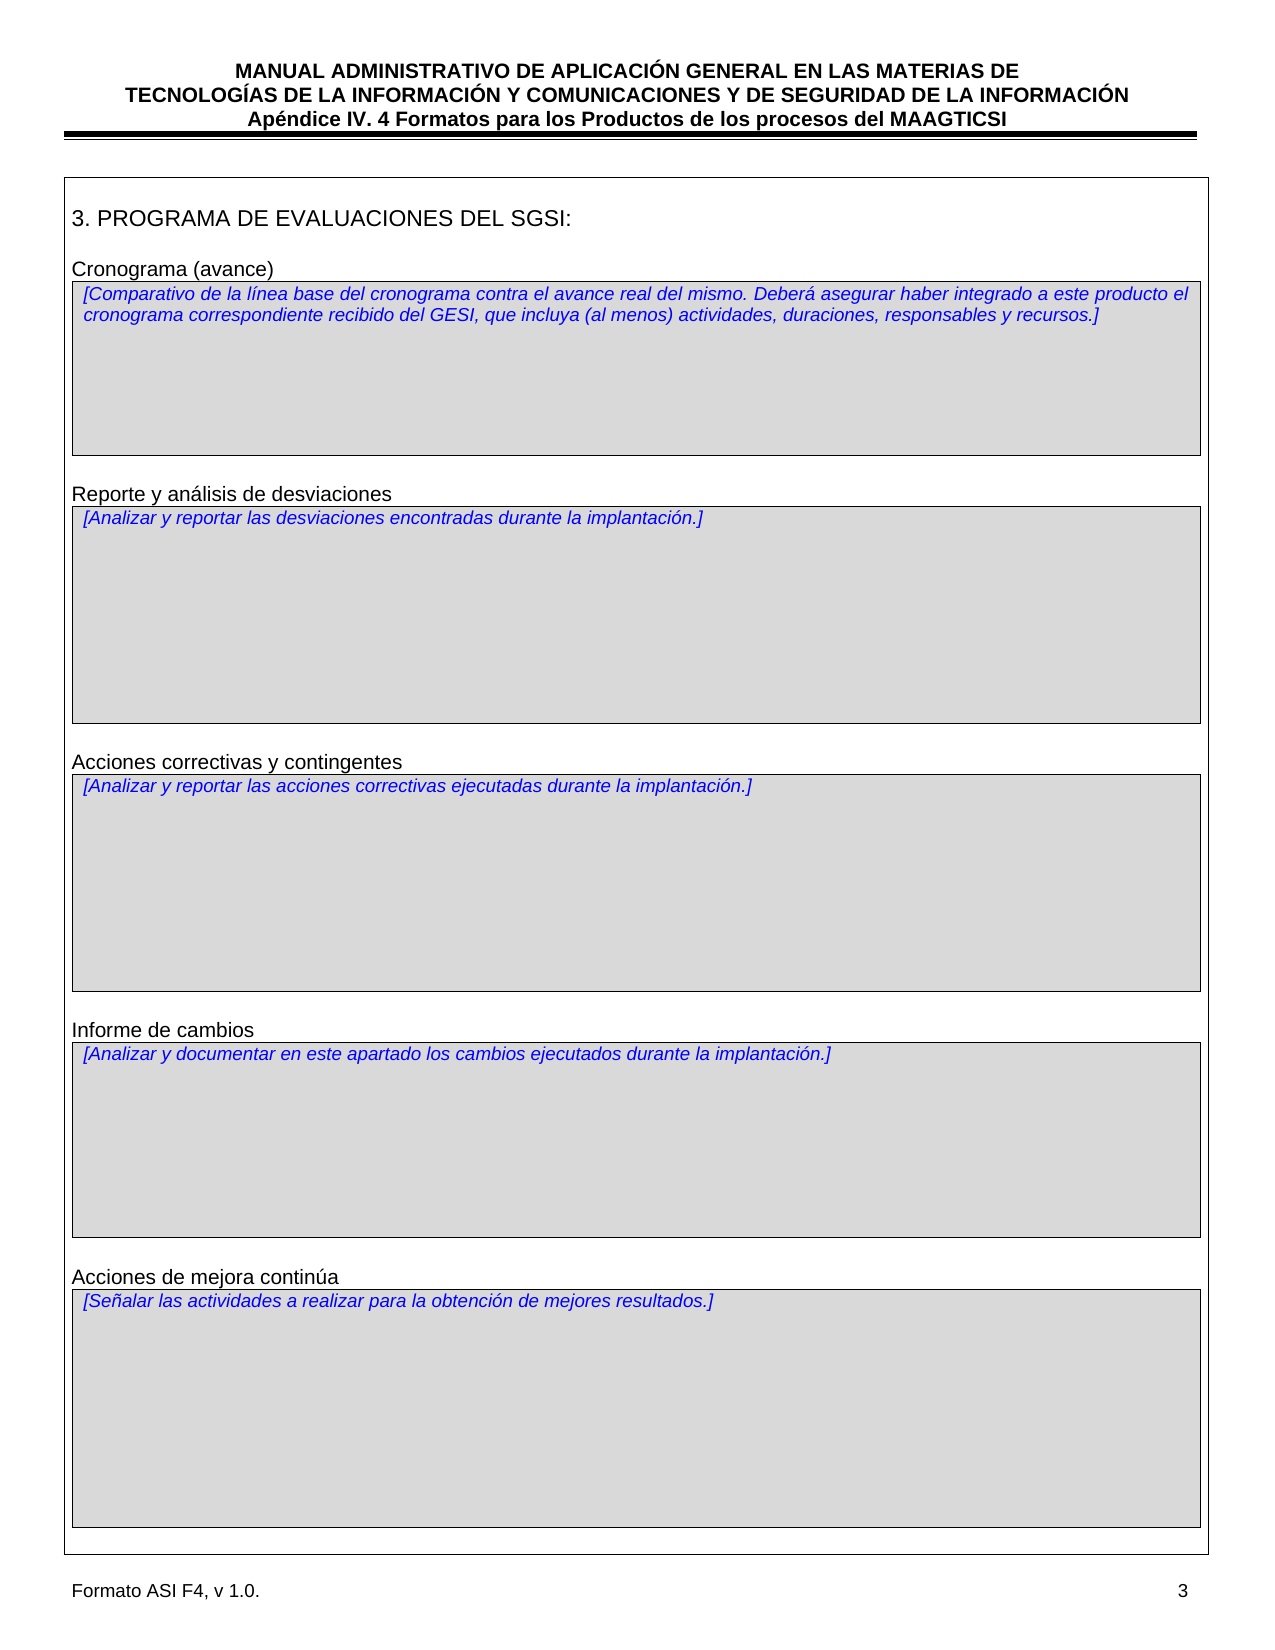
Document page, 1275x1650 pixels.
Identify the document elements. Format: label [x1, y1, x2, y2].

table_cell [65, 178, 1208, 1554]
